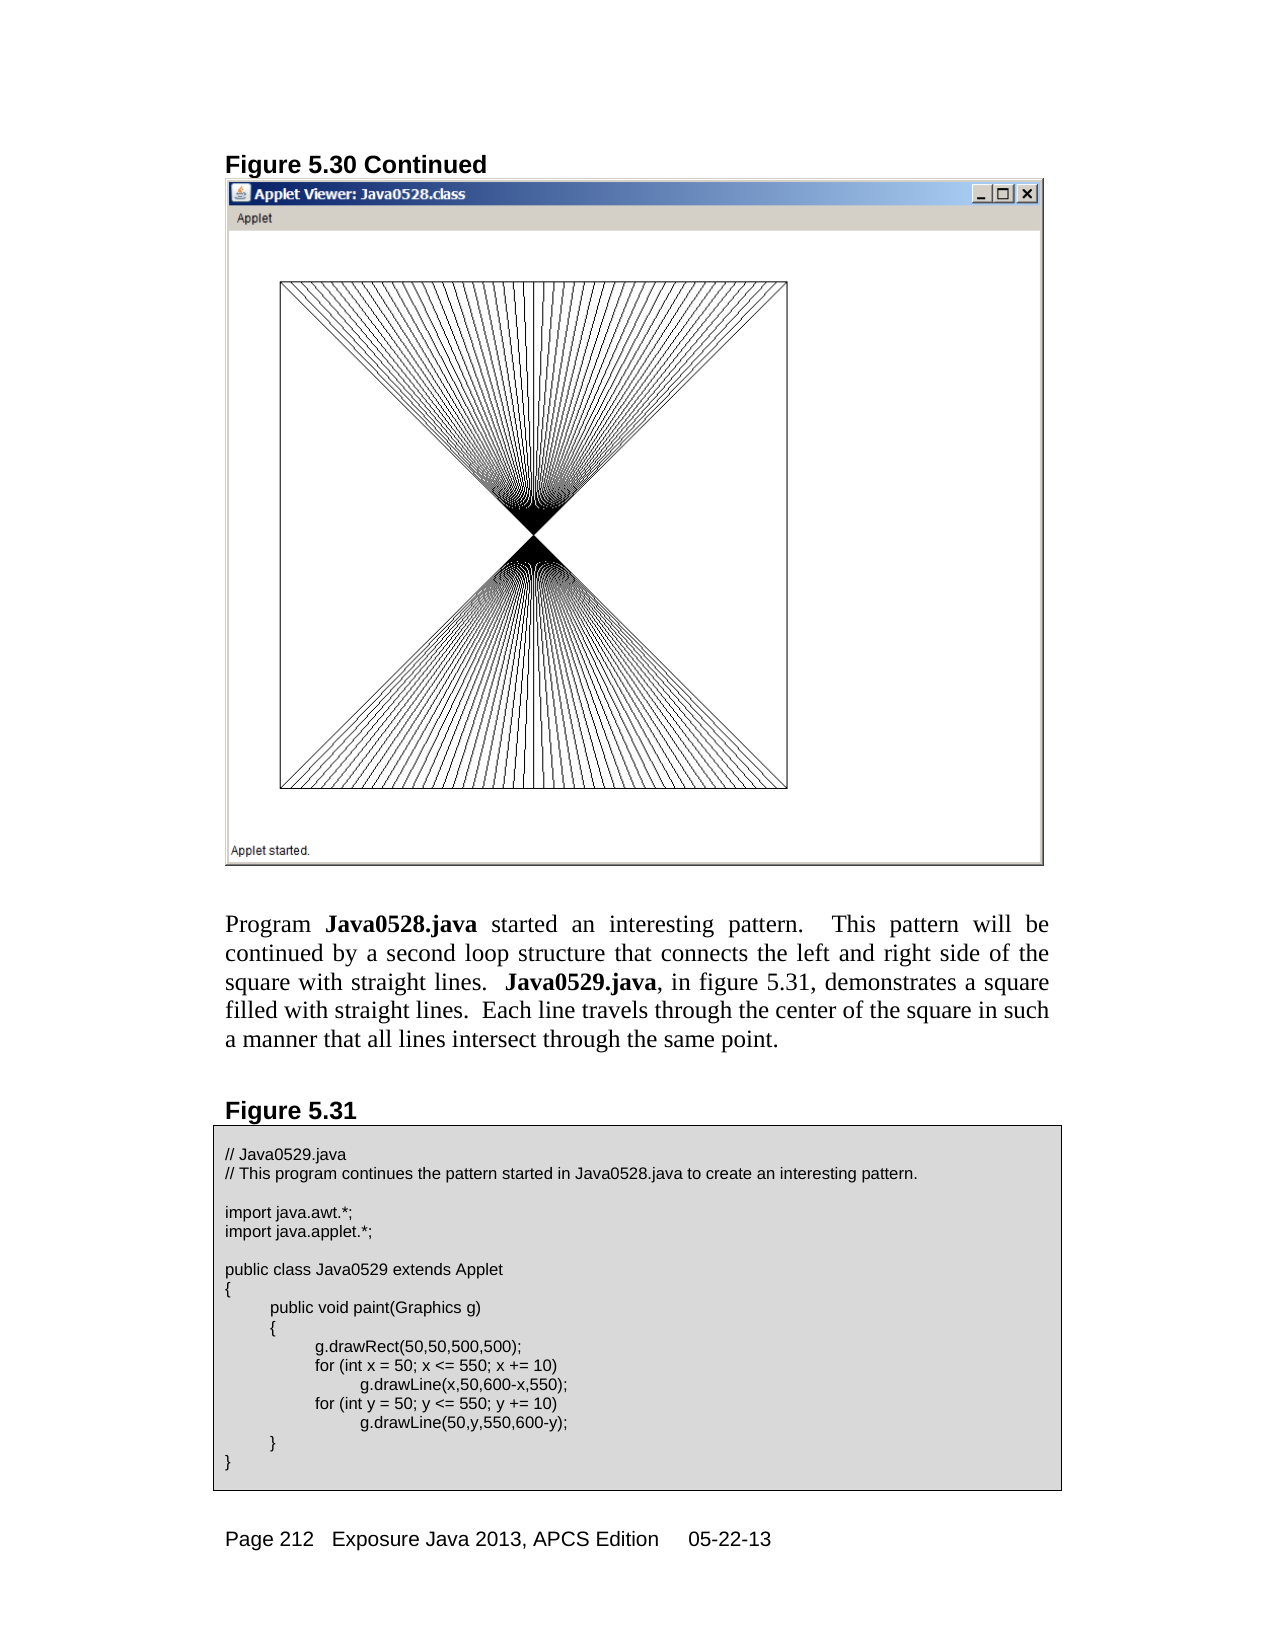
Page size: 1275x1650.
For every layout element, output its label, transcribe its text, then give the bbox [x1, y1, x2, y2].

text Figure 5.31 [225, 1096, 1050, 1125]
text Program Java0528.java started an interesting pattern. This pattern will be continued by a second loop structure that connects the left and right side of the square with straight lines. Java0529.java, in figure 5.31, demonstrates a square filled with straight lines. Each line travels through the center of the square in such a manner that all lines intersect through the same point. [225, 909, 1050, 1053]
table_header // Java0529.java // This program continues the pattern started in Java0528.java to create an interesting pattern. import java.awt.*; import java.applet.*; public class Java0529 extends Applet { public void paint(Graphics g) { g.drawRect(50,50,500,500); for (int x = 50; x <= 550; x += 10) g.drawLine(x,50,600-x,550); for (int y = 50; y <= 550; y += 10) g.drawLine(50,y,550,600-y); } } [214, 1126, 1061, 1490]
picture [225, 178, 1044, 866]
text Figure 5.30 Continued [225, 150, 1050, 179]
